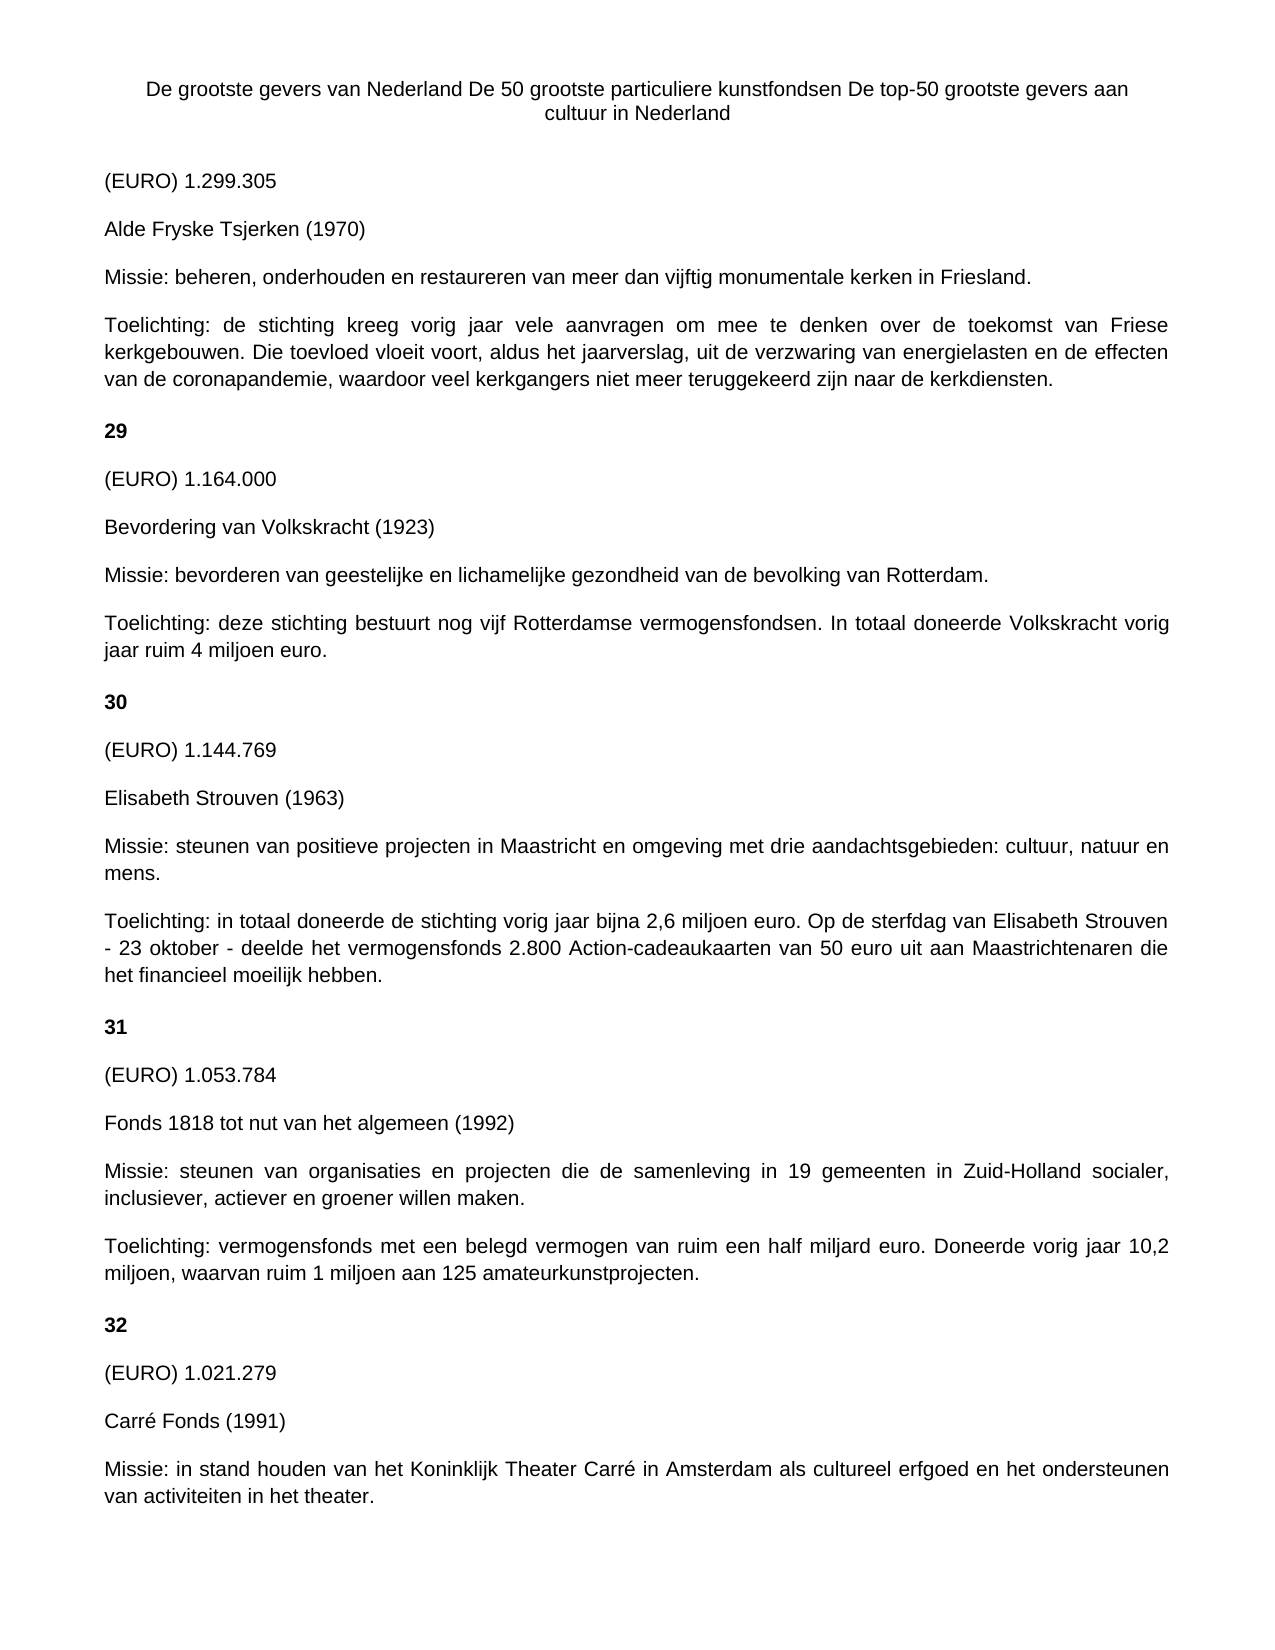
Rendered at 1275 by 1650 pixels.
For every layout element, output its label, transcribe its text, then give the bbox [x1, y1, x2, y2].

text Bevordering van Volkskracht (1923) [104, 512, 1171, 539]
text Missie: beheren, onderhouden en restaureren van meer dan vijftig monumentale kerken in Friesland. [104, 262, 1171, 289]
text Missie: bevorderen van geestelijke en lichamelijke gezondheid van de bevolking van Rotterdam. [104, 560, 1171, 587]
text Alde Fryske Tsjerken (1970) [104, 214, 1171, 241]
text 30 [104, 687, 1171, 714]
text Carré Fonds (1991) [104, 1406, 1171, 1433]
text Missie: steunen van positieve projecten in Maastricht en omgeving met drie aandachtsgebieden: cultuur, natuur en mens. [104, 831, 1171, 885]
text 32 [104, 1310, 1171, 1337]
text (EURO) 1.053.784 [104, 1060, 1171, 1087]
text Toelichting: in totaal doneerde de stichting vorig jaar bijna 2,6 miljoen euro. Op de sterfdag van Elisabeth Strouven - 23 oktober - deelde het vermogensfonds 2.800 Action-cadeaukaarten van 50 euro uit aan Maastrichtenaren die het financieel moeilijk hebben. [104, 906, 1171, 987]
text Toelichting: deze stichting bestuurt nog vijf Rotterdamse vermogensfondsen. In totaal doneerde Volkskracht vorig jaar ruim 4 miljoen euro. [104, 608, 1171, 662]
text 31 [104, 1012, 1171, 1039]
text Toelichting: de stichting kreeg vorig jaar vele aanvragen om mee te denken over de toekomst van Friese kerkgebouwen. Die toevloed vloeit voort, aldus het jaarverslag, uit de verzwaring van energielasten en de effecten van de coronapandemie, waardoor veel kerkgangers niet meer teruggekeerd zijn naar de kerkdiensten. [104, 310, 1171, 391]
text Missie: in stand houden van het Koninklijk Theater Carré in Amsterdam als cultureel erfgoed en het ondersteunen van activiteiten in het theater. [104, 1454, 1171, 1508]
text Elisabeth Strouven (1963) [104, 783, 1171, 810]
text (EURO) 1.144.769 [104, 735, 1171, 762]
text (EURO) 1.299.305 [104, 166, 1171, 193]
text (EURO) 1.164.000 [104, 464, 1171, 491]
text Fonds 1818 tot nut van het algemeen (1992) [104, 1108, 1171, 1135]
text Toelichting: vermogensfonds met een belegd vermogen van ruim een half miljard euro. Doneerde vorig jaar 10,2 miljoen, waarvan ruim 1 miljoen aan 125 amateurkunstprojecten. [104, 1231, 1171, 1285]
text (EURO) 1.021.279 [104, 1358, 1171, 1385]
text 29 [104, 416, 1171, 443]
text Missie: steunen van organisaties en projecten die de samenleving in 19 gemeenten in Zuid-Holland socialer, inclusiever, actiever en groener willen maken. [104, 1156, 1171, 1210]
